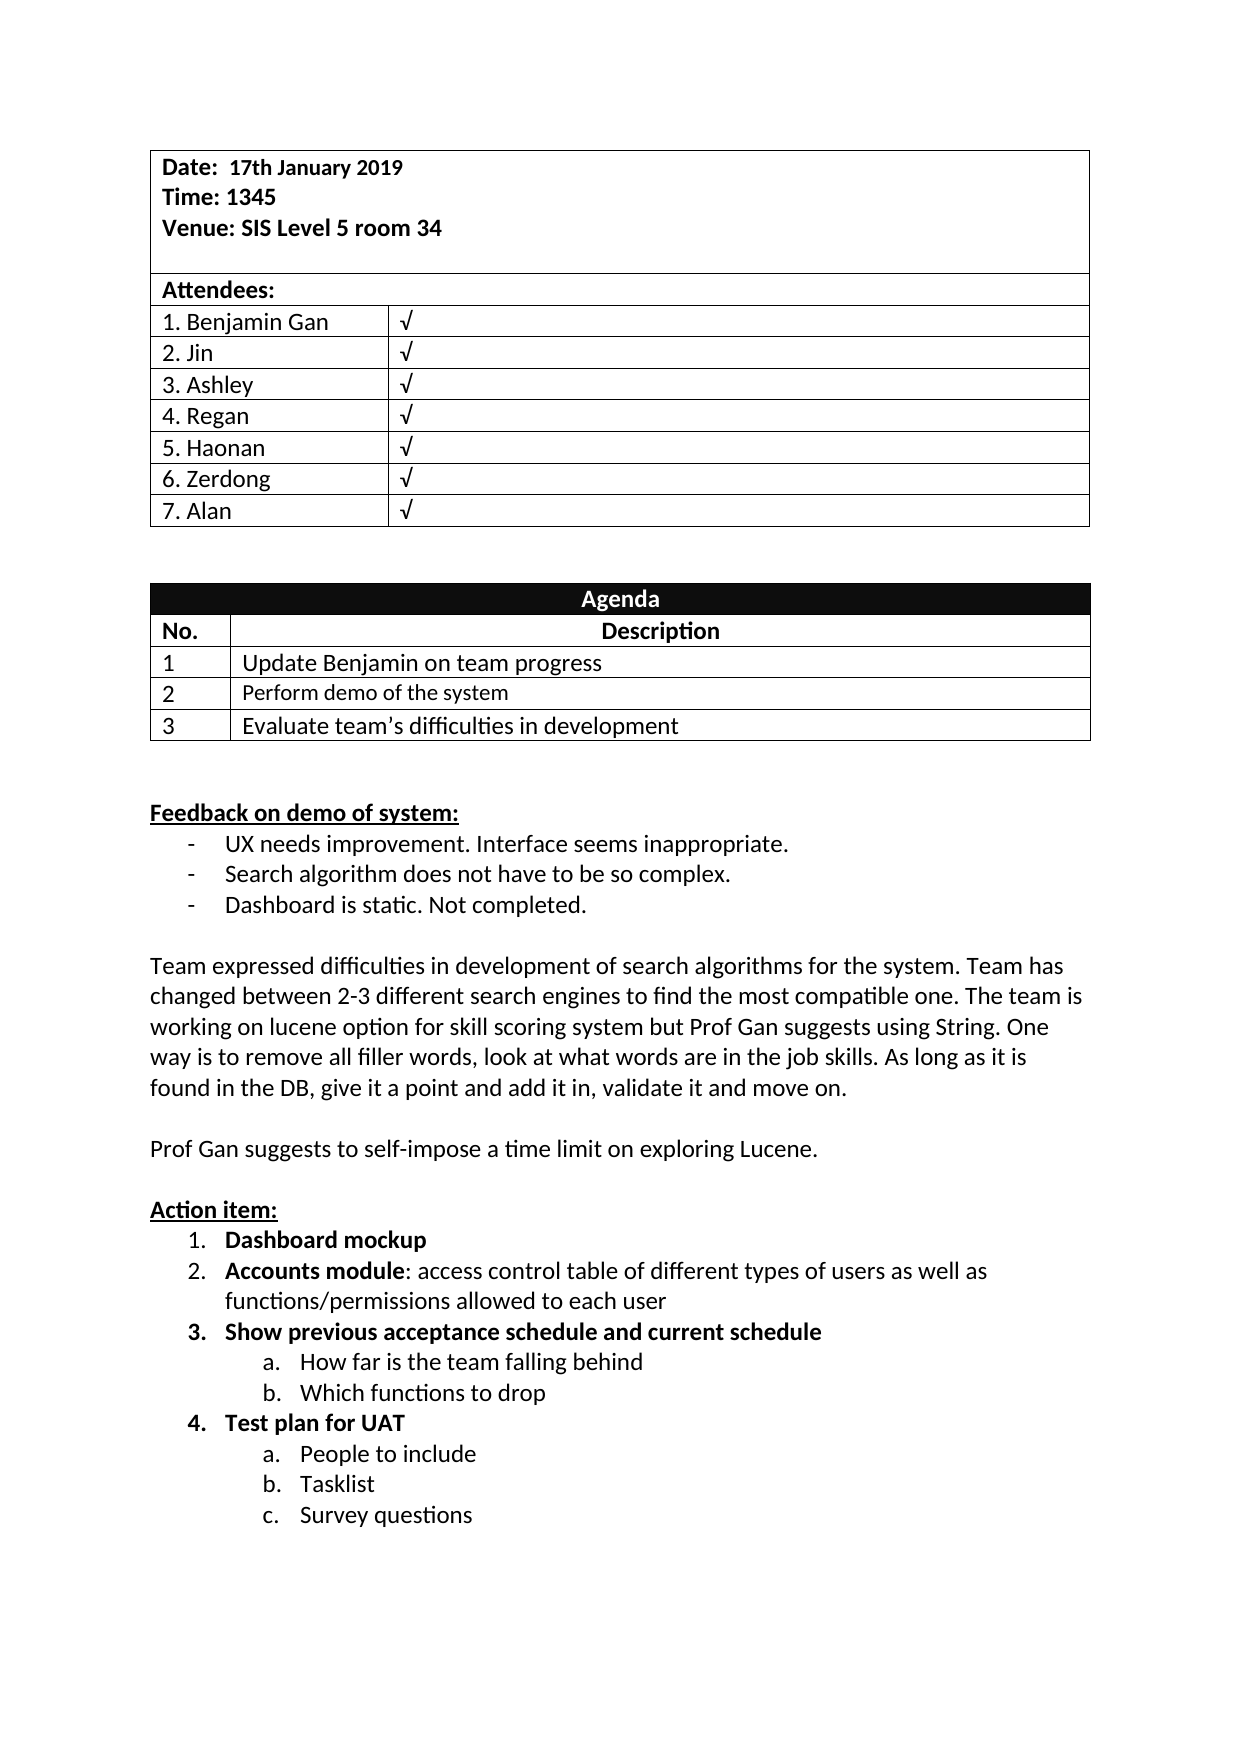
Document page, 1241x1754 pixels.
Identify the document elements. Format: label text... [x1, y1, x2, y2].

table_cell √ [389, 369, 1089, 399]
table_cell √ [389, 495, 1089, 526]
table_cell 2 [151, 678, 230, 709]
text Action item: [150, 1194, 1090, 1224]
table_header Date: 17th January 2019 Time: 1345 Venue: SIS Level 5 room 34 [151, 151, 1089, 273]
table_cell 6. Zerdong [151, 464, 388, 494]
list How far is the team falling behind [262, 1347, 1090, 1377]
table_cell Perform demo of the system [231, 678, 1090, 709]
text Feedback on demo of system: [150, 797, 1090, 828]
list Test plan for UAT [187, 1408, 1090, 1438]
table_cell 1. Benjamin Gan [151, 306, 388, 336]
list Search algorithm does not have to be so complex. [187, 858, 1090, 889]
table_cell 4. Regan [151, 400, 388, 431]
list UX needs improvement. Interface seems inappropriate. [187, 828, 1090, 858]
list Dashboard mockup [187, 1224, 1090, 1255]
table_cell 3 [151, 710, 230, 740]
list Dashboard is static. Not completed. [187, 889, 1090, 919]
table_cell √ [389, 432, 1089, 462]
list Which functions to drop [262, 1377, 1090, 1408]
table_cell 7. Alan [151, 495, 388, 526]
table_cell √ [389, 464, 1089, 494]
table_cell Update Benjamin on team progress [231, 647, 1090, 677]
table_cell Description [231, 615, 1090, 646]
table_cell √ [389, 306, 1089, 336]
table_cell 5. Haonan [151, 432, 388, 462]
table_cell √ [389, 400, 1089, 431]
table_cell 3. Ashley [151, 369, 388, 399]
list Show previous acceptance schedule and current schedule [187, 1316, 1090, 1347]
table_header Agenda [151, 584, 1090, 614]
list People to include [262, 1438, 1090, 1469]
list Tasklist [262, 1469, 1090, 1499]
list Accounts module: access control table of different types of users as well as functions/permissions allowed to each user [187, 1255, 1090, 1316]
table_cell No. [151, 615, 230, 646]
table_cell 1 [151, 647, 230, 677]
list Survey questions [262, 1499, 1090, 1530]
table_cell Evaluate team’s difficulties in development [231, 710, 1090, 740]
text Team expressed difficulties in development of search algorithms for the system. Team has changed between 2-3 different search engines to find the most compatible one. The team is working on lucene option for skill scoring system but Prof Gan suggests using String. One way is to remove all filler words, look at what words are in the job skills. As long as it is found in the DB, give it a point and add it in, validate it and move on. [150, 950, 1090, 1102]
table_cell √ [389, 337, 1089, 368]
table_cell 2. Jin [151, 337, 388, 368]
table_cell Attendees: [151, 274, 1089, 305]
text Prof Gan suggests to self-impose a time limit on exploring Lucene. [150, 1133, 1090, 1163]
